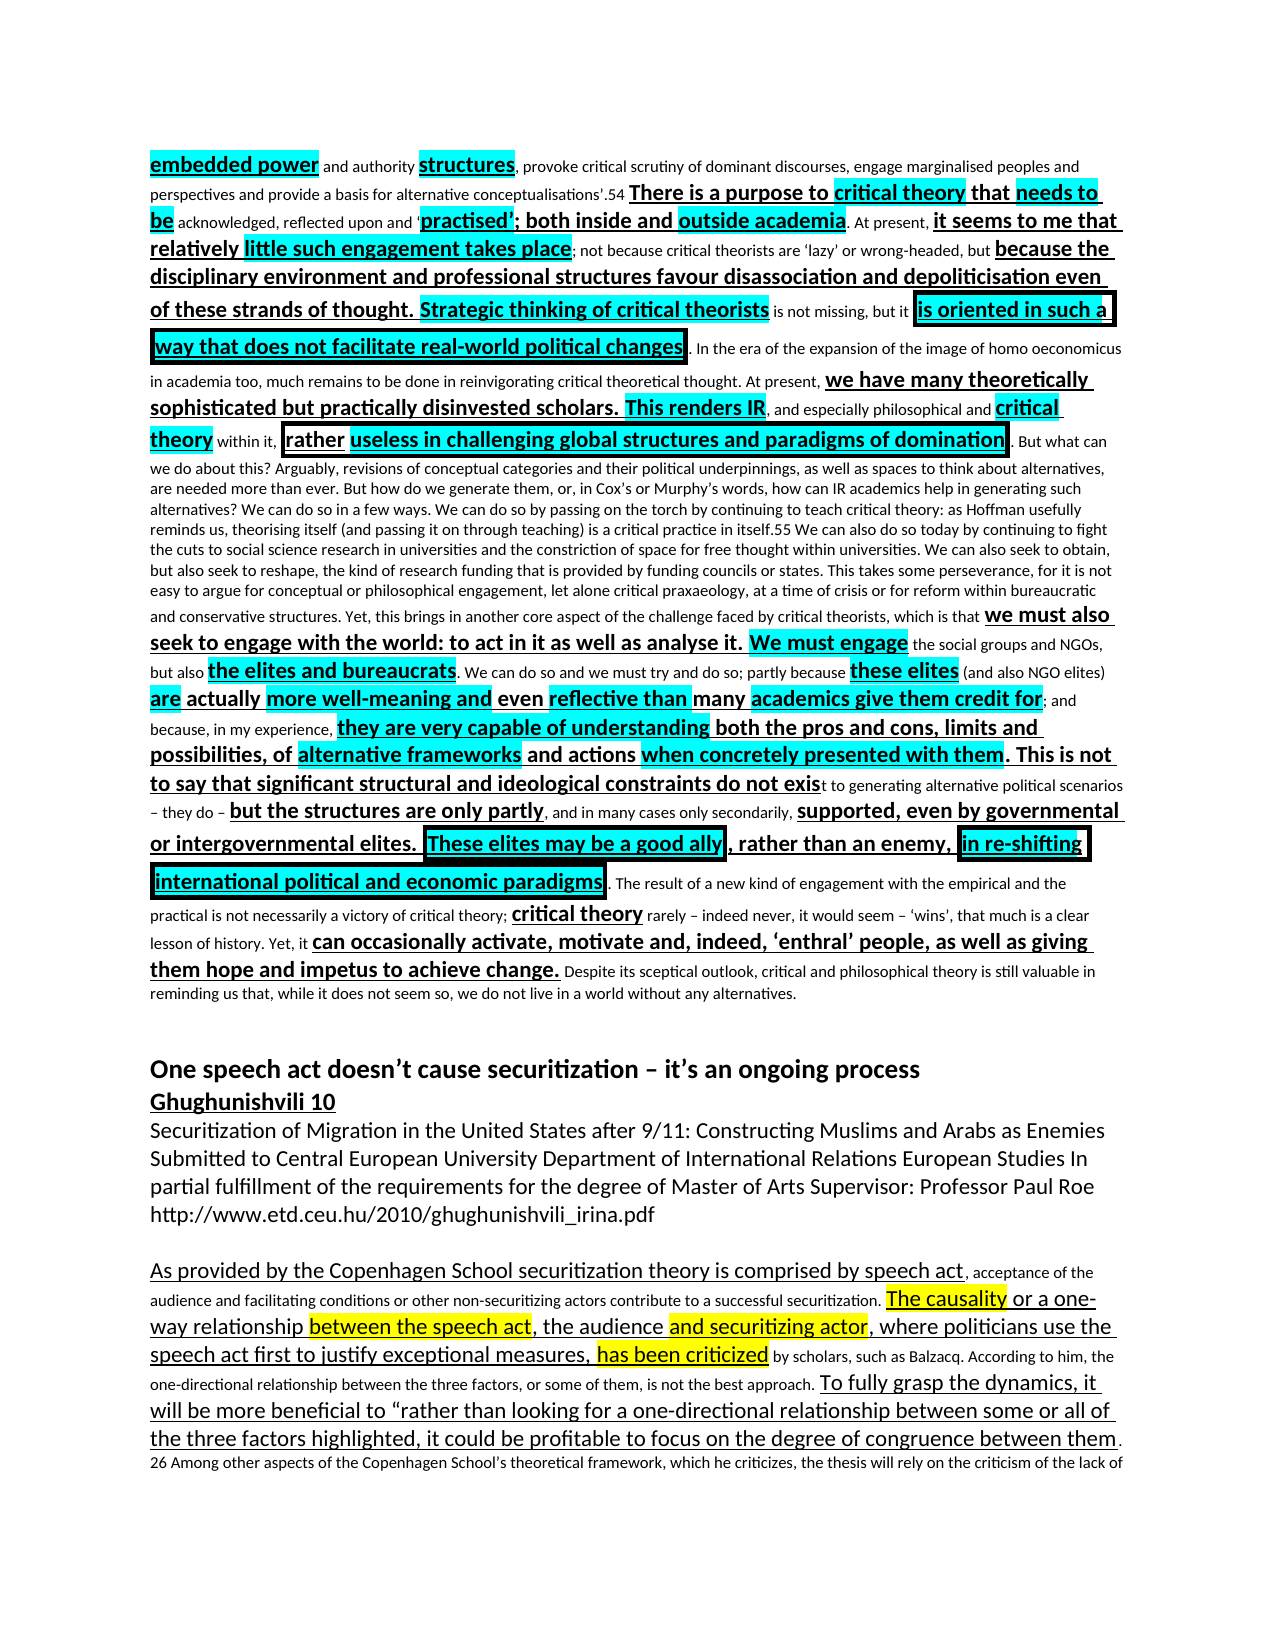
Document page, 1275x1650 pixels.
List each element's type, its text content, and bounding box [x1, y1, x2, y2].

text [150, 1256, 1125, 1473]
text Ghughunishvili 10 [150, 1086, 1125, 1116]
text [150, 150, 1125, 1004]
subtitle One speech act doesn’t cause securitization – it’s an ongoing process [150, 1053, 1125, 1086]
text Securitization of Migration in the United States after 9/11: Constructing Muslims and Arabs as Enemies Submitted to Central European University Department of International Relations European Studies In partial fulfillment of the requirements for the degree of Master of Arts Supervisor: Professor Paul Roe http://www.etd.ceu.hu/2010/ghughunishvili_irina.pdf [150, 1116, 1125, 1228]
